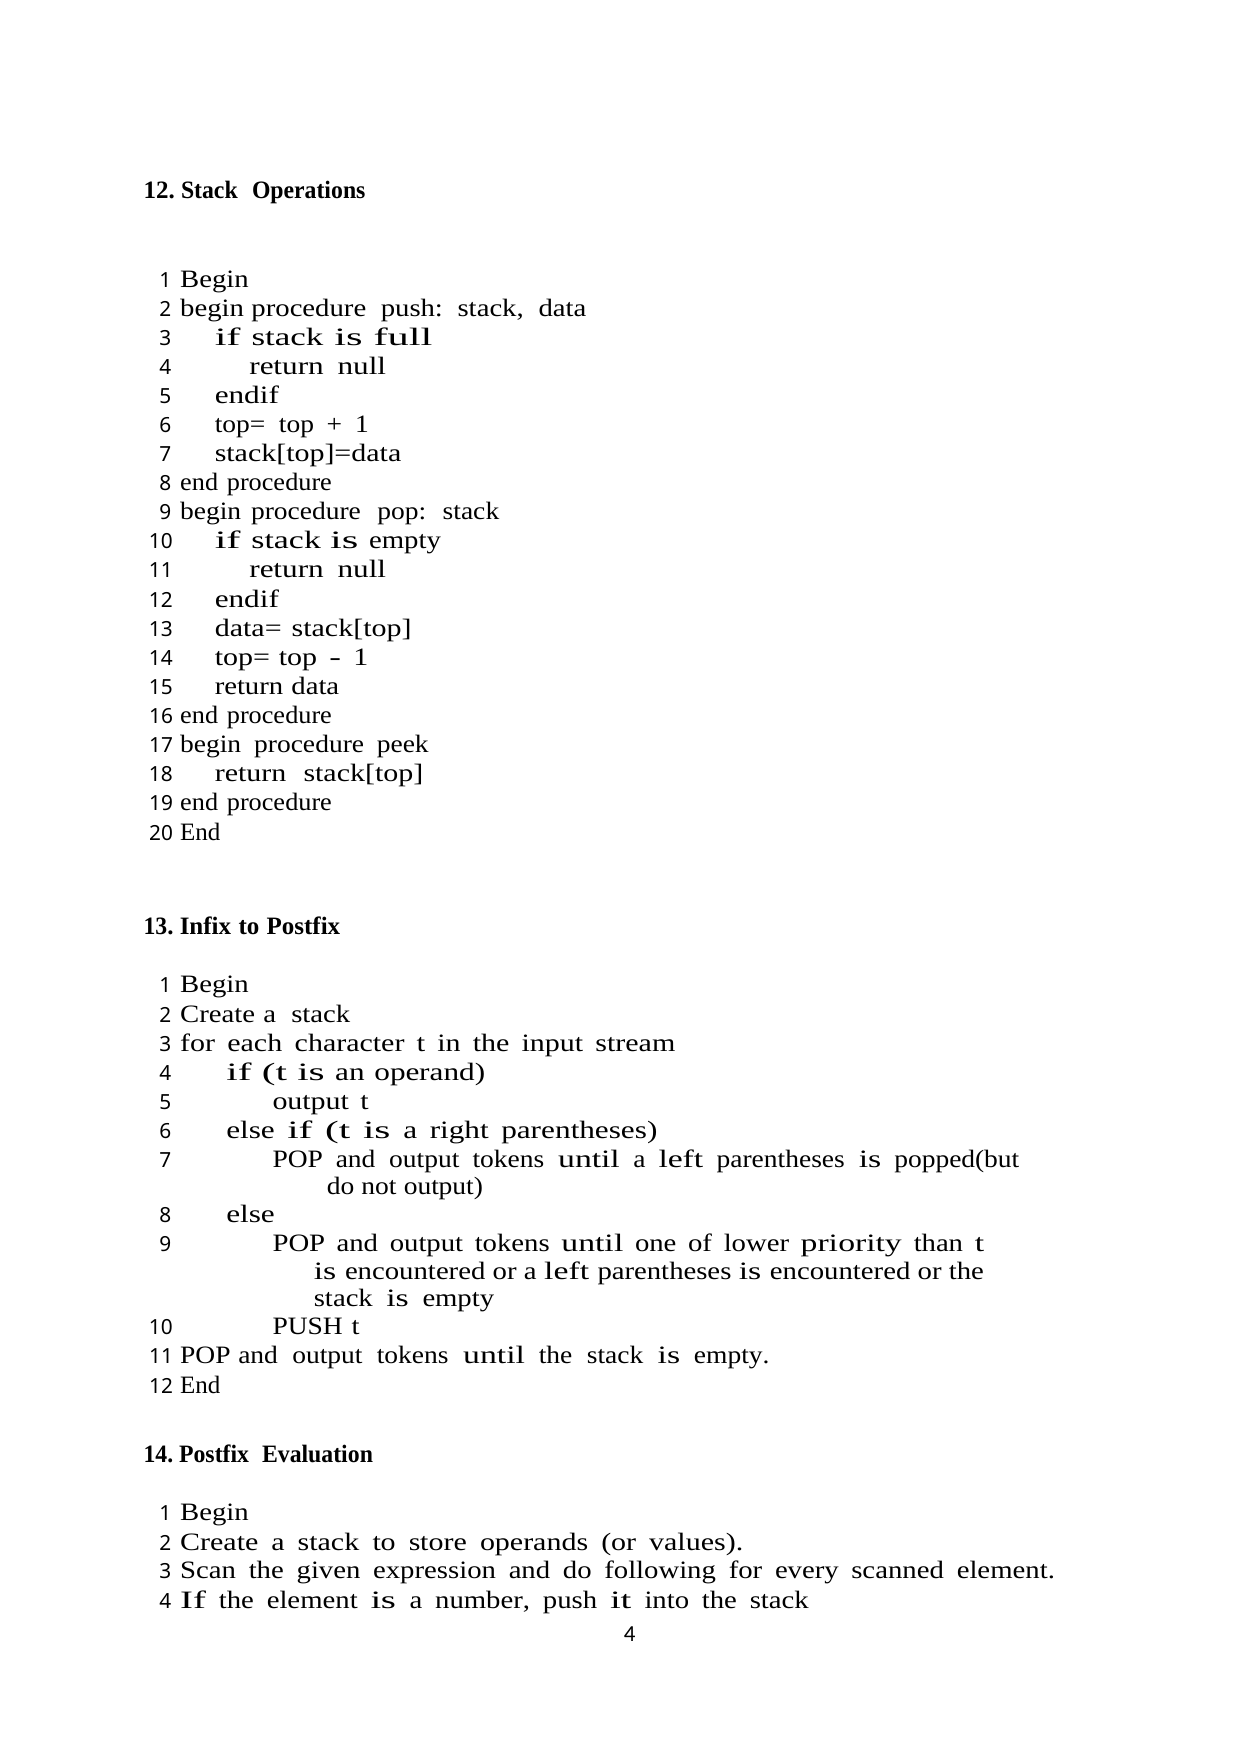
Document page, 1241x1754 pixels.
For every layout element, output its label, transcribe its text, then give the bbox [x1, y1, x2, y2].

list return null [149, 555, 1210, 584]
list begin procedure peek [149, 729, 1210, 758]
list if stack is empty [149, 526, 1210, 555]
list stack[top]=data [159, 438, 1210, 467]
list return stack[top] [149, 758, 1210, 787]
list endif [149, 584, 1210, 613]
list End [149, 1370, 1210, 1399]
list begin procedure push: stack, data [159, 293, 1210, 322]
list End [149, 816, 1210, 846]
list PUSH t [149, 1312, 1210, 1341]
list else if (t is a right parentheses) [159, 1115, 1210, 1144]
list top= top + 1 [159, 409, 1210, 438]
list return null [159, 351, 1210, 380]
list Create a stack [159, 999, 1210, 1028]
list if (t is an operand) [159, 1057, 1210, 1086]
list Create a stack to store operands (or values). [159, 1527, 1210, 1556]
list endif [159, 380, 1210, 409]
list begin procedure pop: stack [159, 497, 1210, 526]
list data= stack[top] [149, 613, 1210, 642]
list if stack is full [159, 322, 1210, 351]
list Begin [159, 263, 1210, 293]
list top= top - 1 [149, 642, 1210, 671]
subtitle 14. Postfix Evaluation [143, 1439, 1210, 1467]
list If the element is a number, push it into the stack [159, 1585, 1210, 1614]
list Scan the given expression and do following for every scanned element. [159, 1556, 1210, 1585]
list POP and output tokens until the stack is empty. [149, 1341, 1210, 1370]
list POP and output tokens until a left parentheses is popped(but do not output) [159, 1145, 1050, 1200]
list end procedure [149, 700, 1210, 729]
list else [159, 1200, 1210, 1229]
list Begin [159, 969, 1210, 999]
subtitle 13. Infix to Postfix [143, 911, 1210, 939]
list for each character t in the input stream [159, 1028, 1210, 1057]
list output t [159, 1086, 1210, 1115]
list POP and output tokens until one of lower priority than t is encountered or a left parentheses is encountered or the stack is empty [159, 1229, 999, 1312]
list end procedure [149, 787, 1210, 816]
subtitle 12. Stack Operations [143, 176, 1210, 204]
list return data [149, 671, 1210, 700]
list Begin [159, 1497, 1210, 1527]
list end procedure [159, 467, 1210, 497]
